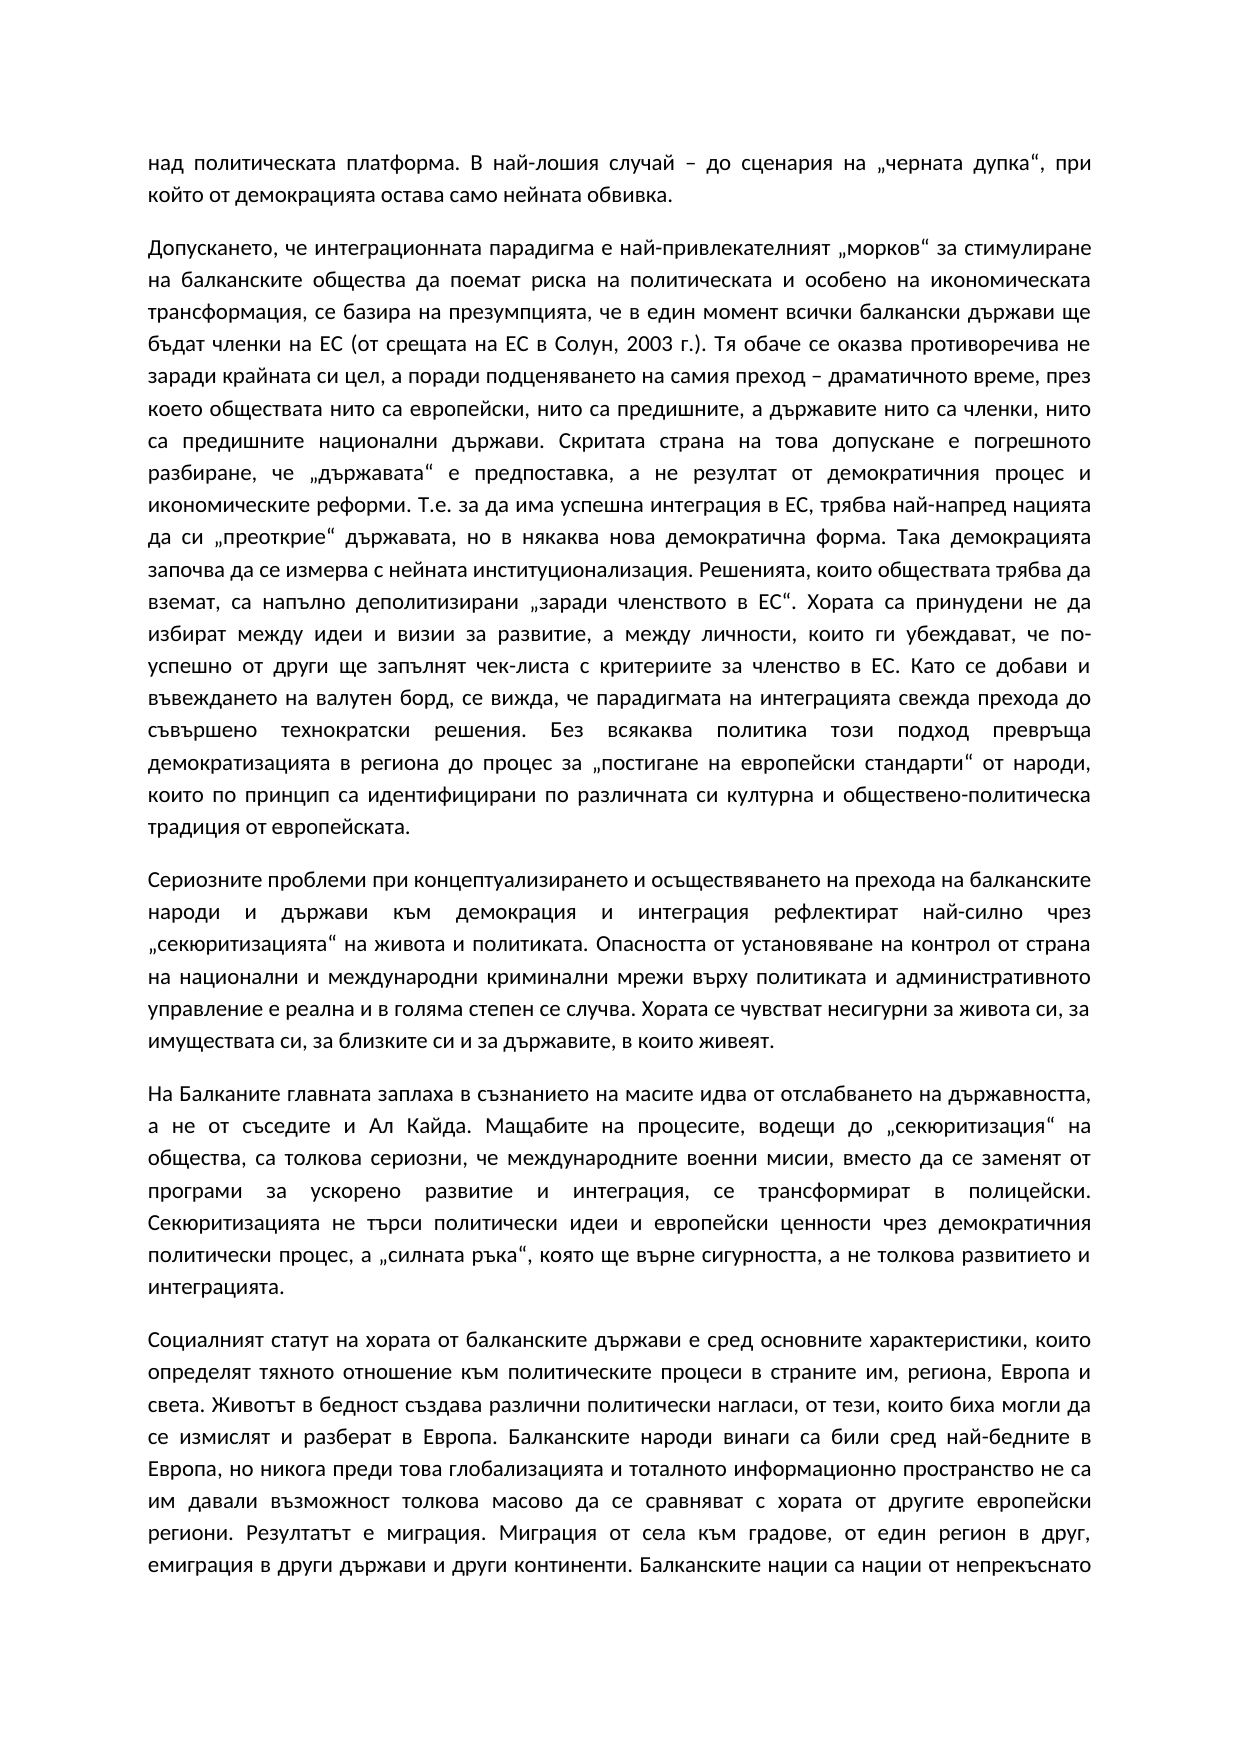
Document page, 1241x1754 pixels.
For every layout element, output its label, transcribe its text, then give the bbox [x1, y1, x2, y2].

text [148, 148, 1093, 208]
text Сериозните проблеми при концептуализирането и осъществяването на прехода на балканските народи и държави към демокрация и интеграция рефлектират най-силно чрез „секюритизацията“ на живота и политиката. Опасността от установяване на контрол от страна на национални и международни криминални мрежи върху политиката и административното управление е реална и в голяма степен се случва. Хората се чувстват несигурни за живота си, за имуществата си, за близките си и за държавите, в които живеят. [148, 865, 1093, 1054]
text На Балканите главната заплаха в съзнанието на масите идва от отслабването на държавността, а не от съседите и Ал Кайда. Мащабите на процесите, водещи до „секюритизация“ на общества, са толкова сериозни, че международните военни мисии, вместо да се заменят от програми за ускорено развитие и интеграция, се трансформират в полицейски. Секюритизацията не търси политически идеи и европейски ценности чрез демократичния политически процес, а „силната ръка“, която ще върне сигурността, а не толкова развитието и интеграцията. [148, 1079, 1093, 1300]
text Допускането, че интеграционната парадигма е най-привлекателният „морков“ за стимулиране на балканските общества да поемат риска на политическата и особено на икономическата трансформация, се базира на презумпцията, че в един момент всички балкански държави ще бъдат членки на ЕС (от срещата на ЕС в Солун, 2003 г.). Тя обаче се оказва противоречива не заради крайната си цел, а поради подценяването на самия преход – драматичното време, през което обществата нито са европейски, нито са предишните, а държавите нито са членки, нито са предишните национални държави. Скритата страна на това допускане е погрешното разбиране, че „държавата“ е предпоставка, а не резултат от демократичния процес и икономическите реформи. Т.е. за да има успешна интеграция в ЕС, трябва най-напред нацията да си „преоткрие“ държавата, но в някаква нова демократична форма. Така демокрацията започва да се измерва с нейната институционализация. Решенията, които обществата трябва да вземат, са напълно деполитизирани „заради членството в ЕС“. Хората са принудени не да избират между идеи и визии за развитие, а между личности, които ги убеждават, че по-успешно от други ще запълнят чек-листа с критериите за членство в ЕС. Като се добави и въвеждането на валутен борд, се вижда, че парадигмата на интеграцията свежда прехода до съвършено технократски решения. Без всякаква политика този подход превръща демократизацията в региона до процес за „постигане на европейски стандарти“ от народи, които по принцип са идентифицирани по различната си културна и обществено-политическа традиция от европейската. [148, 233, 1093, 840]
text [148, 1325, 1093, 1579]
